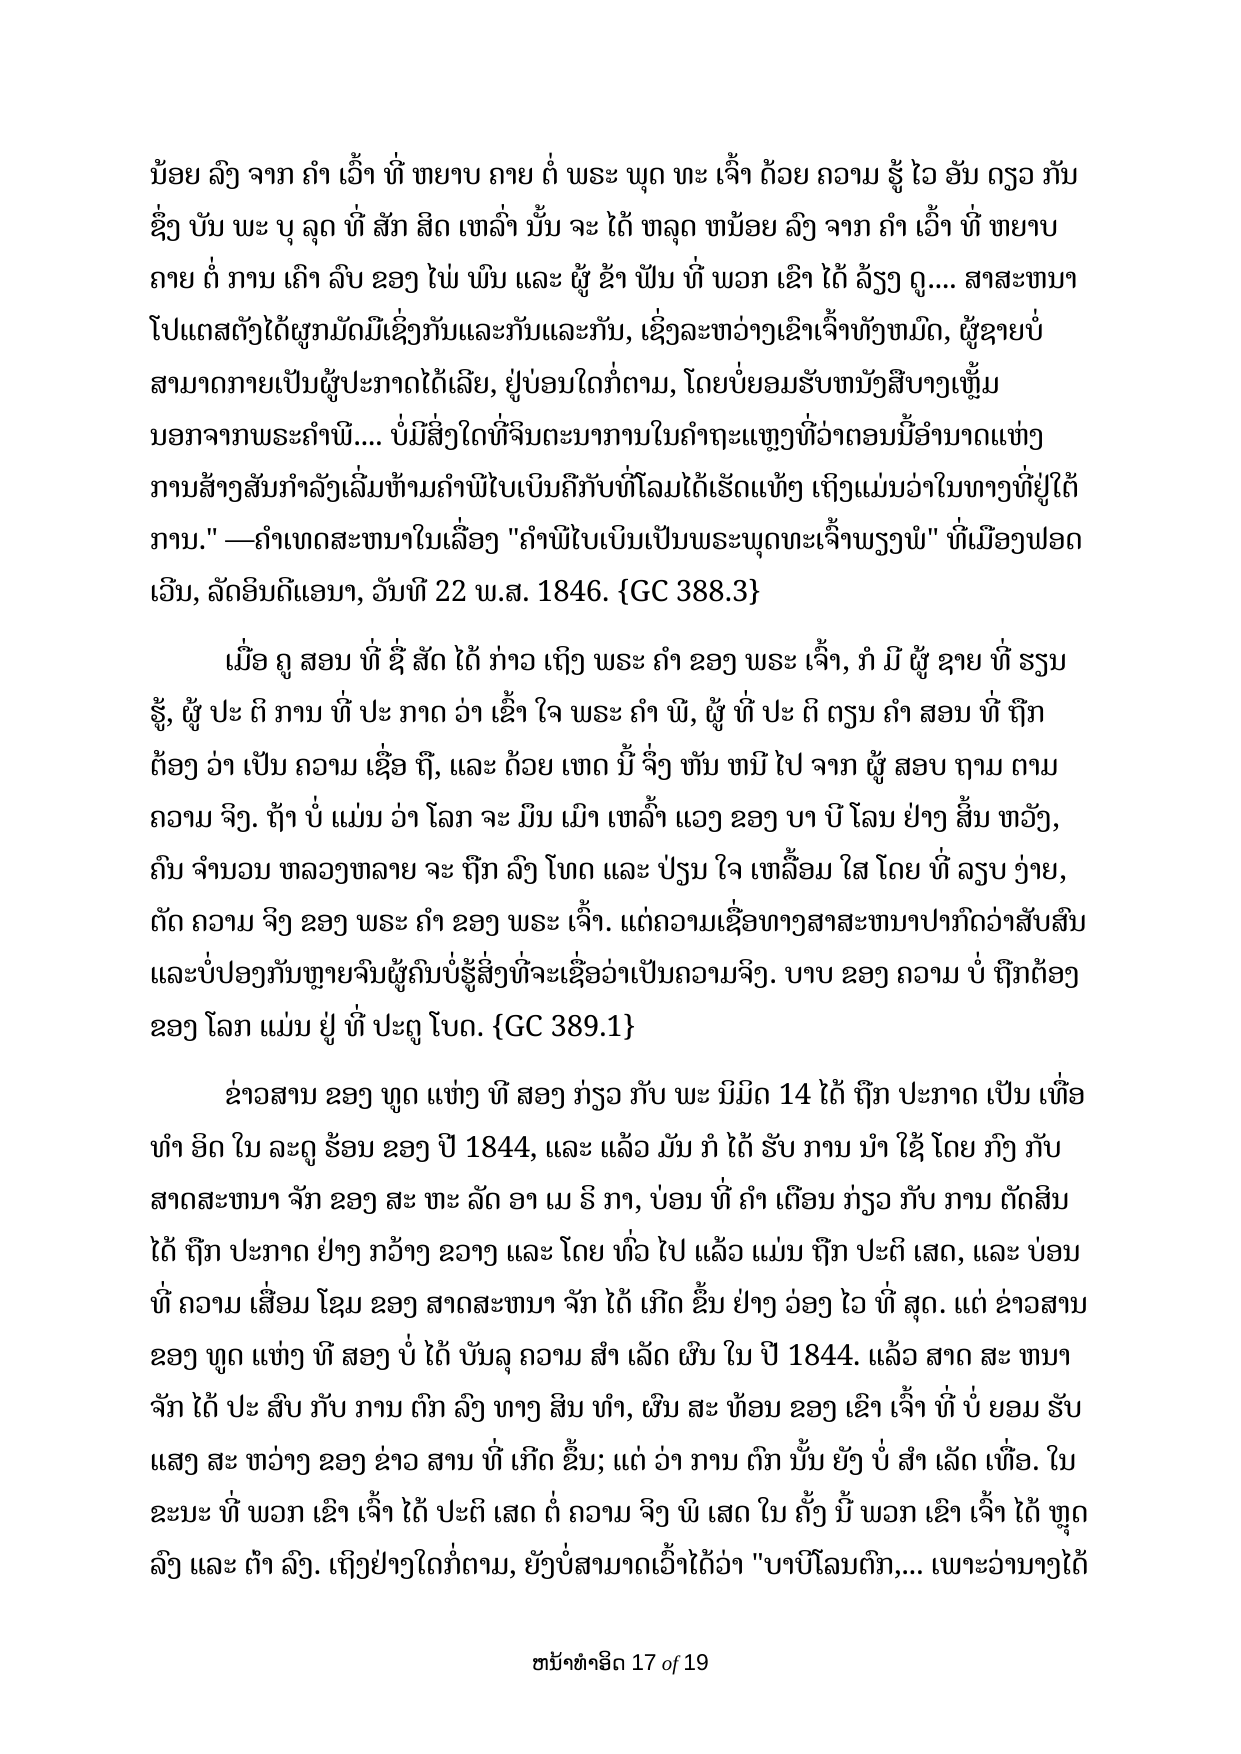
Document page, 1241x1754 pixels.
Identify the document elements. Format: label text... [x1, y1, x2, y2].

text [150, 150, 1090, 616]
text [150, 1071, 1090, 1588]
text ເມື່ອ ຄູ ສອນ ທີ່ ຊື່ ສັດ ໄດ້ ກ່າວ ເຖິງ ພຣະ ຄໍາ ຂອງ ພຣະ ເຈົ້າ, ກໍ ມີ ຜູ້ ຊາຍ ທີ່ ຮຽນ ຮູ້, ຜູ້ ປະ ຕິ ການ ທີ່ ປະ ກາດ ວ່າ ເຂົ້າ ໃຈ ພຣະ ຄໍາ ພີ, ຜູ້ ທີ່ ປະ ຕິ ຕຽນ ຄໍາ ສອນ ທີ່ ຖືກ ຕ້ອງ ວ່າ ເປັນ ຄວາມ ເຊື່ອ ຖື, ແລະ ດ້ວຍ ເຫດ ນີ້ ຈຶ່ງ ຫັນ ຫນີ ໄປ ຈາກ ຜູ້ ສອບ ຖາມ ຕາມ ຄວາມ ຈິງ. ຖ້າ ບໍ່ ແມ່ນ ວ່າ ໂລກ ຈະ ມຶນ ເມົາ ເຫລົ້າ ແວງ ຂອງ ບາ ບີ ໂລນ ຢ່າງ ສິ້ນ ຫວັງ, ຄົນ ຈໍານວນ ຫລວງຫລາຍ ຈະ ຖືກ ລົງ ໂທດ ແລະ ປ່ຽນ ໃຈ ເຫລື້ອມ ໃສ ໂດຍ ທີ່ ລຽບ ງ່າຍ, ຕັດ ຄວາມ ຈິງ ຂອງ ພຣະ ຄໍາ ຂອງ ພຣະ ເຈົ້າ. ແຕ່ຄວາມເຊື່ອທາງສາສະຫນາປາກົດວ່າສັບສົນແລະບໍ່ປອງກັນຫຼາຍຈົນຜູ້ຄົນບໍ່ຮູ້ສິ່ງທີ່ຈະເຊື່ອວ່າເປັນຄວາມຈິງ. ບາບ ຂອງ ຄວາມ ບໍ່ ຖືກຕ້ອງ ຂອງ ໂລກ ແມ່ນ ຢູ່ ທີ່ ປະຕູ ໂບດ. {GC 389.1} [150, 636, 1090, 1050]
